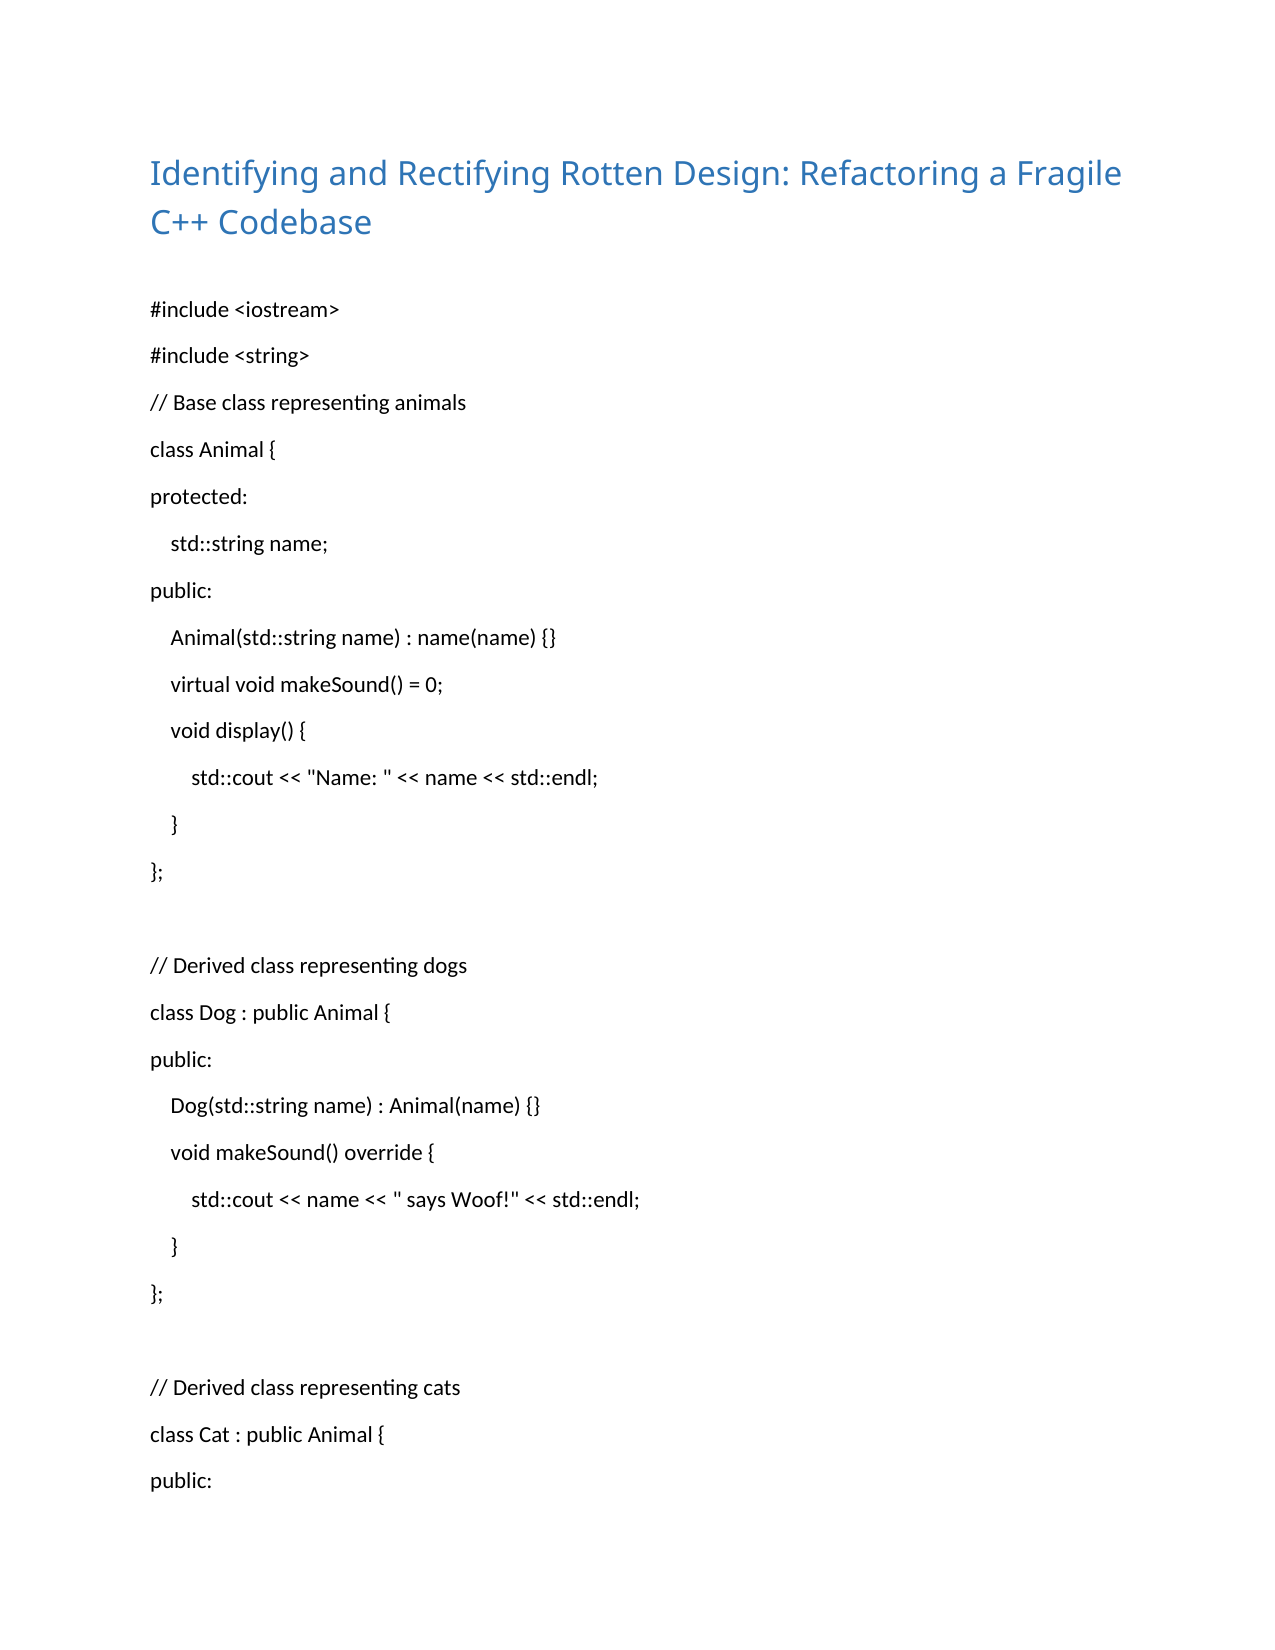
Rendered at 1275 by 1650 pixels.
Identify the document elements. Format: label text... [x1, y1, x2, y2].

text // Derived class representing dogs [150, 951, 1125, 979]
text std::cout << "Name: " << name << std::endl; [150, 763, 1125, 792]
text class Cat : public Animal { [150, 1420, 1125, 1448]
text public: [150, 576, 1125, 604]
text public: [150, 1045, 1125, 1073]
text Dog(std::string name) : Animal(name) {} [150, 1092, 1125, 1120]
text protected: [150, 482, 1125, 510]
text } [150, 810, 1125, 838]
text // Derived class representing cats [150, 1373, 1125, 1401]
text std::cout << name << " says Woof!" << std::endl; [150, 1185, 1125, 1213]
subtitle Identifying and Rectifying Rotten Design: Refactoring a Fragile C++ Codebase [150, 150, 1125, 244]
text class Animal { [150, 435, 1125, 463]
text #include <iostream> [150, 295, 1125, 323]
text Animal(std::string name) : name(name) {} [150, 623, 1125, 651]
text }; [150, 857, 1125, 885]
text void makeSound() override { [150, 1138, 1125, 1167]
text } [150, 1232, 1125, 1260]
text class Dog : public Animal { [150, 998, 1125, 1026]
text void display() { [150, 717, 1125, 745]
text public: [150, 1467, 1125, 1495]
text #include <string> [150, 342, 1125, 370]
text // Base class representing animals [150, 388, 1125, 417]
text std::string name; [150, 529, 1125, 557]
text }; [150, 1279, 1125, 1307]
text virtual void makeSound() = 0; [150, 670, 1125, 698]
